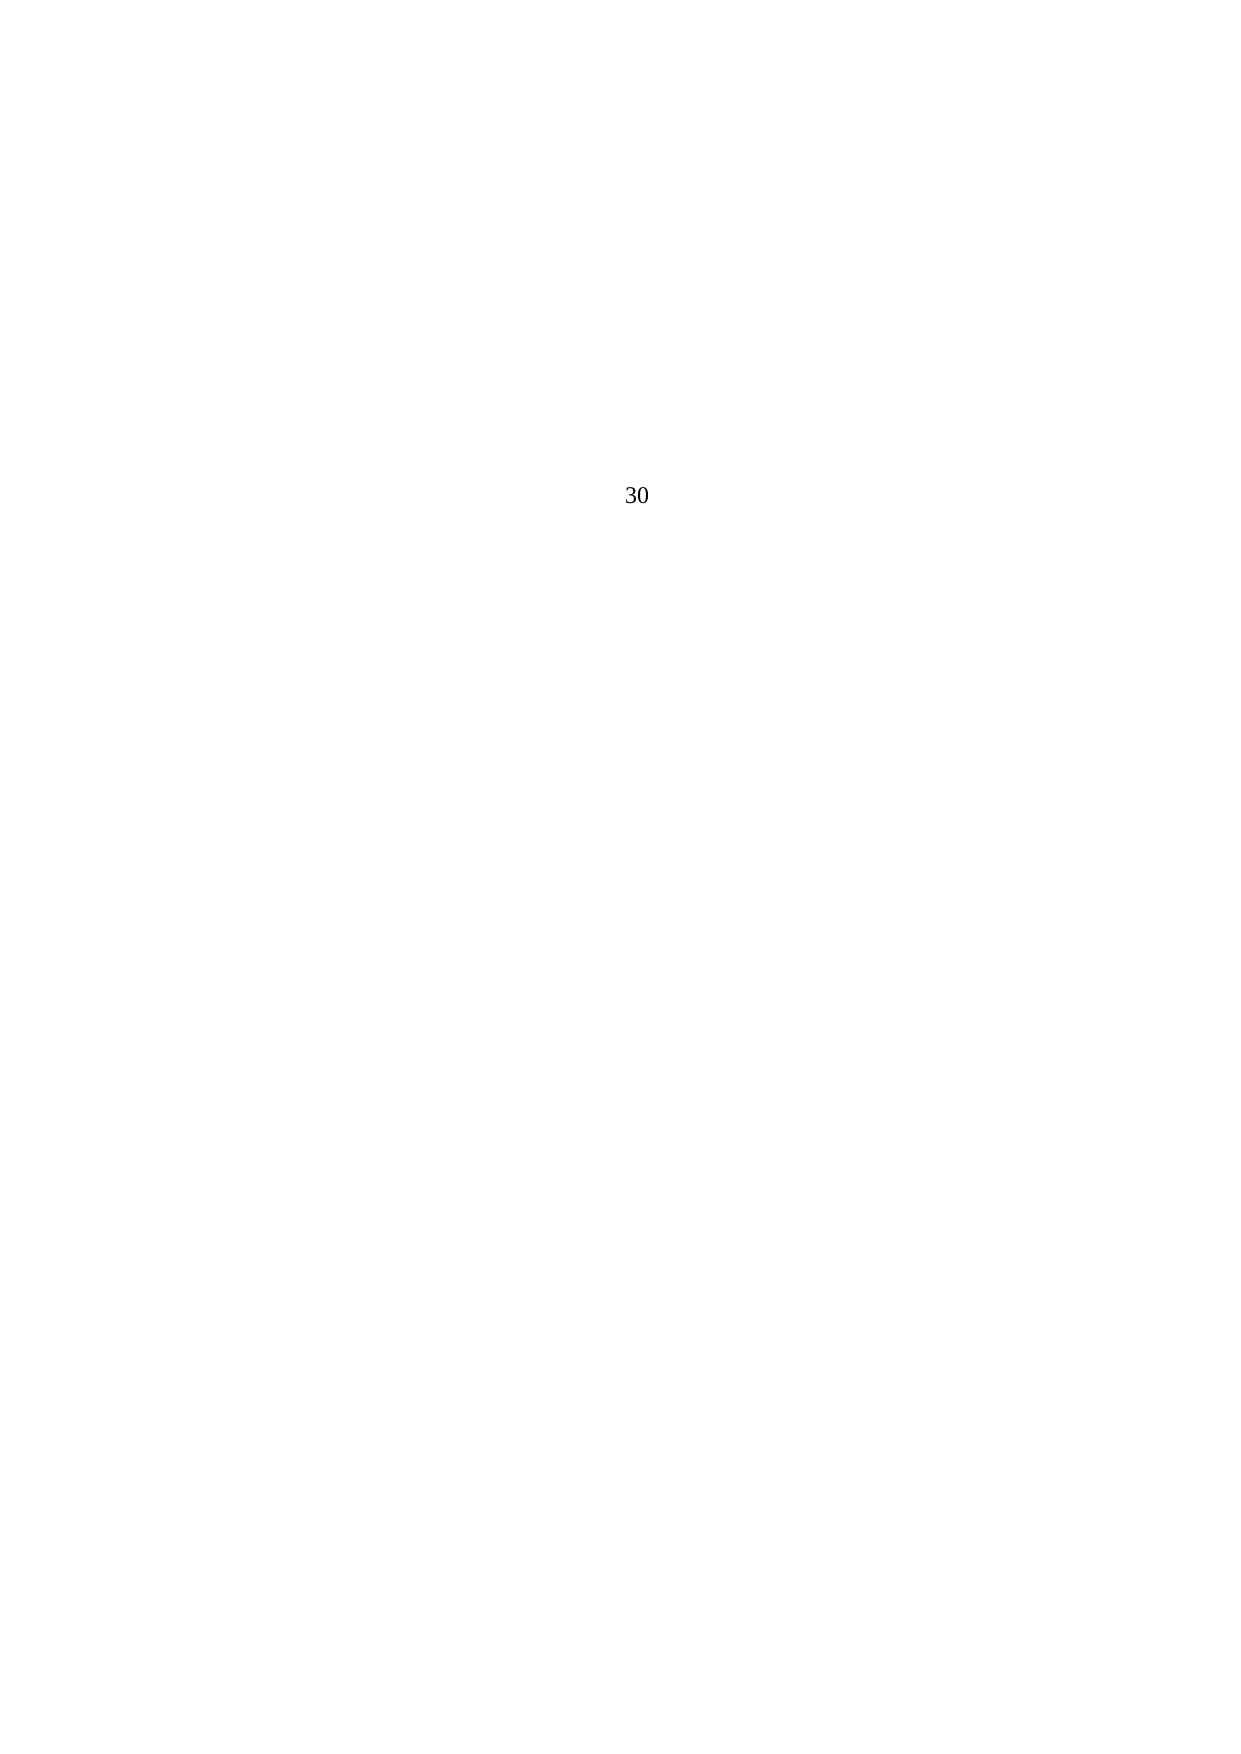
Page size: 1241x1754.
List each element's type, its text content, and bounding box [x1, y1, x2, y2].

text 30 [625, 480, 1240, 510]
